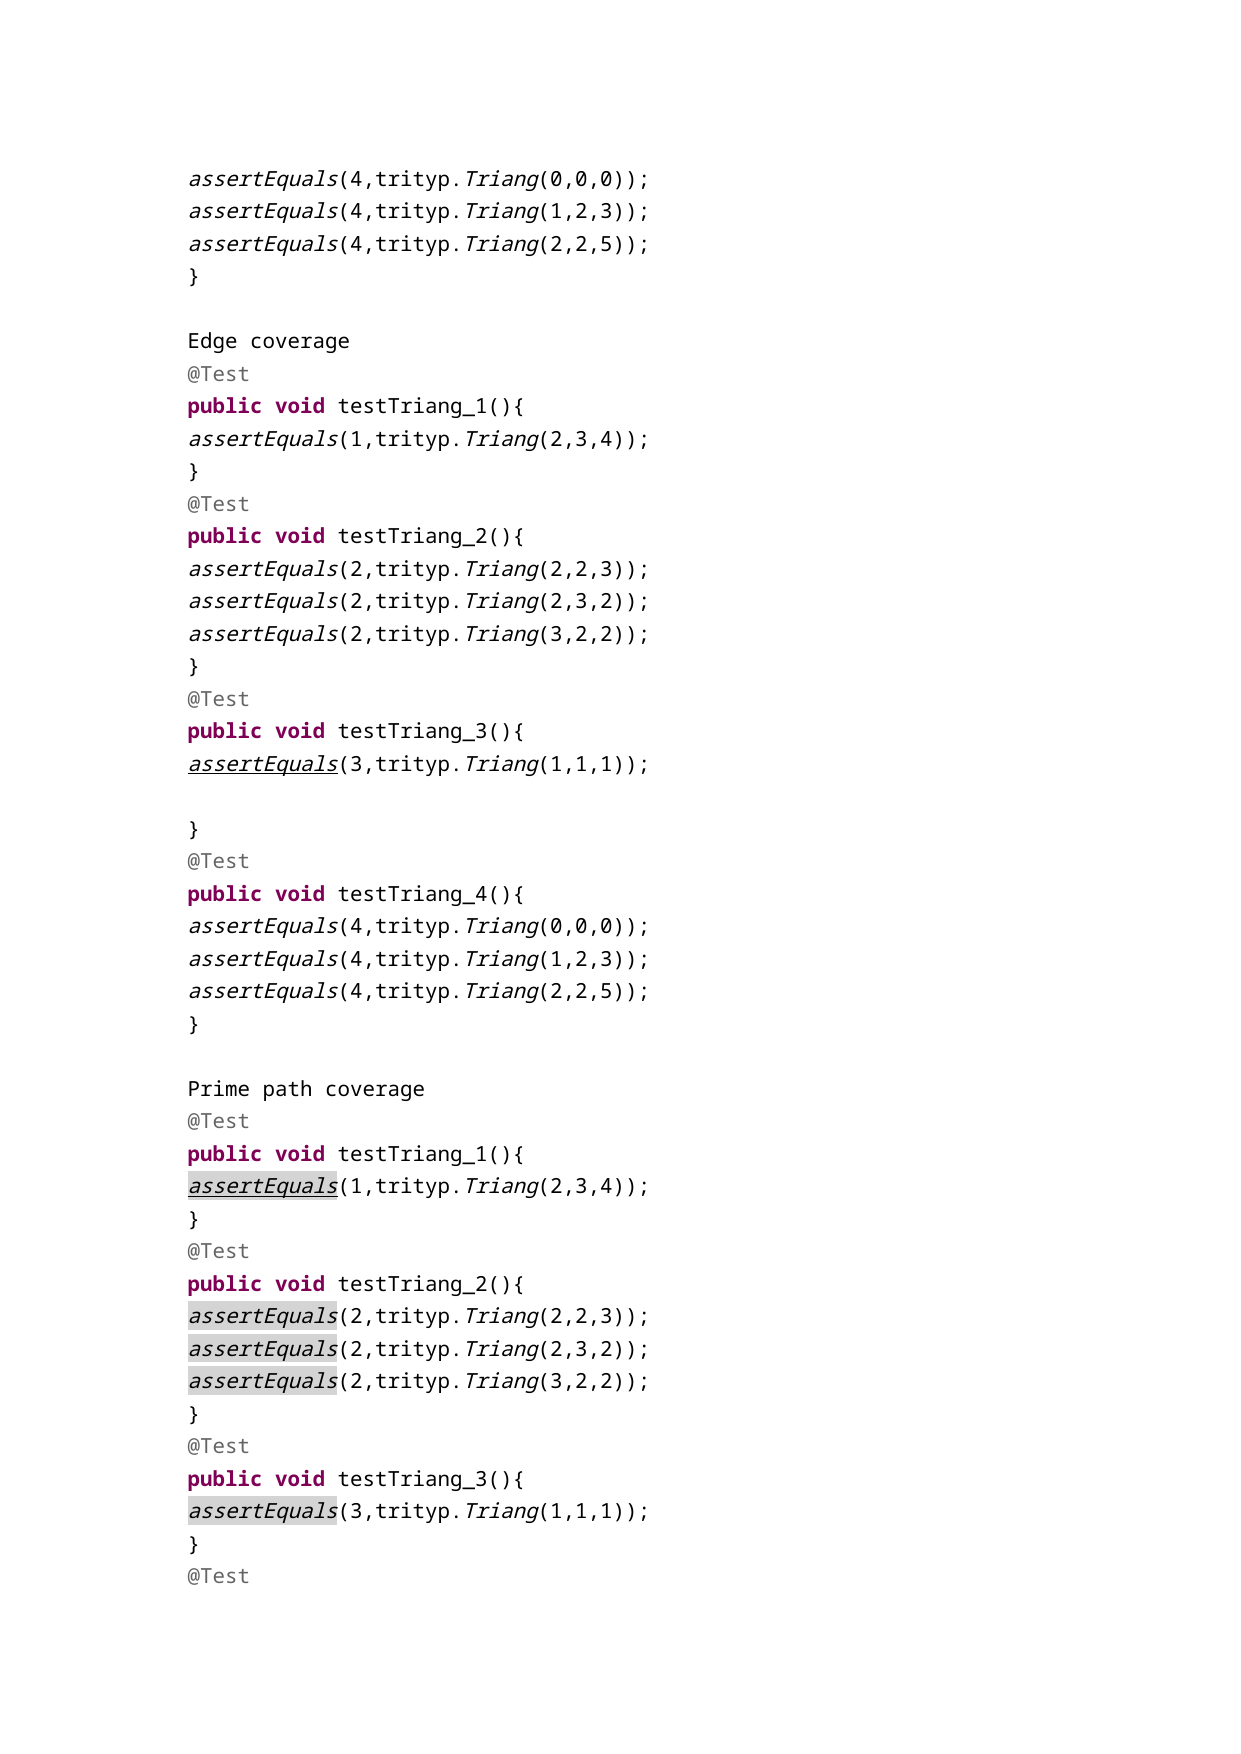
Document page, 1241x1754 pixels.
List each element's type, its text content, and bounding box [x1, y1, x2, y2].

text assertEquals(2,trityp.Triang(2,3,2)); [187, 1332, 1053, 1364]
text assertEquals(2,trityp.Triang(2,3,2)); [187, 584, 1053, 617]
text } [187, 259, 1053, 292]
text } [187, 1202, 1053, 1234]
text } [187, 649, 1053, 682]
text assertEquals(4,trityp.Triang(1,2,3)); [187, 194, 1053, 227]
text assertEquals(2,trityp.Triang(2,2,3)); [187, 552, 1053, 584]
text assertEquals(4,trityp.Triang(1,2,3)); [187, 942, 1053, 974]
text assertEquals(4,trityp.Triang(0,0,0)); [187, 162, 1053, 194]
text } [187, 1397, 1053, 1429]
text public void testTriang_1(){ [187, 389, 1053, 422]
text } [187, 454, 1053, 487]
text public void testTriang_3(){ [187, 1462, 1053, 1494]
text public void testTriang_4(){ [187, 877, 1053, 909]
text @Test [187, 1234, 1053, 1267]
text @Test [187, 844, 1053, 877]
text assertEquals(4,trityp.Triang(0,0,0)); [187, 909, 1053, 942]
text } [187, 1527, 1053, 1559]
text public void testTriang_3(){ [187, 714, 1053, 747]
text assertEquals(4,trityp.Triang(2,2,5)); [187, 974, 1053, 1007]
text } [187, 1007, 1053, 1039]
text @Test [187, 682, 1053, 714]
text assertEquals(3,trityp.Triang(1,1,1)); [187, 747, 1053, 779]
text public void testTriang_1(){ [187, 1137, 1053, 1169]
text assertEquals(1,trityp.Triang(2,3,4)); [187, 1169, 1053, 1202]
text @Test [187, 357, 1053, 389]
text @Test [187, 1104, 1053, 1137]
text assertEquals(2,trityp.Triang(2,2,3)); [187, 1299, 1053, 1332]
text assertEquals(2,trityp.Triang(3,2,2)); [187, 617, 1053, 649]
text } [187, 812, 1053, 844]
text Edge coverage [187, 324, 1053, 357]
text assertEquals(3,trityp.Triang(1,1,1)); [187, 1494, 1053, 1527]
text Prime path coverage [187, 1072, 1053, 1104]
text @Test [187, 1559, 1053, 1592]
text @Test [187, 487, 1053, 519]
text @Test [187, 1429, 1053, 1462]
text assertEquals(4,trityp.Triang(2,2,5)); [187, 227, 1053, 259]
text public void testTriang_2(){ [187, 1267, 1053, 1299]
text public void testTriang_2(){ [187, 519, 1053, 552]
text assertEquals(1,trityp.Triang(2,3,4)); [187, 422, 1053, 454]
text assertEquals(2,trityp.Triang(3,2,2)); [187, 1364, 1053, 1397]
